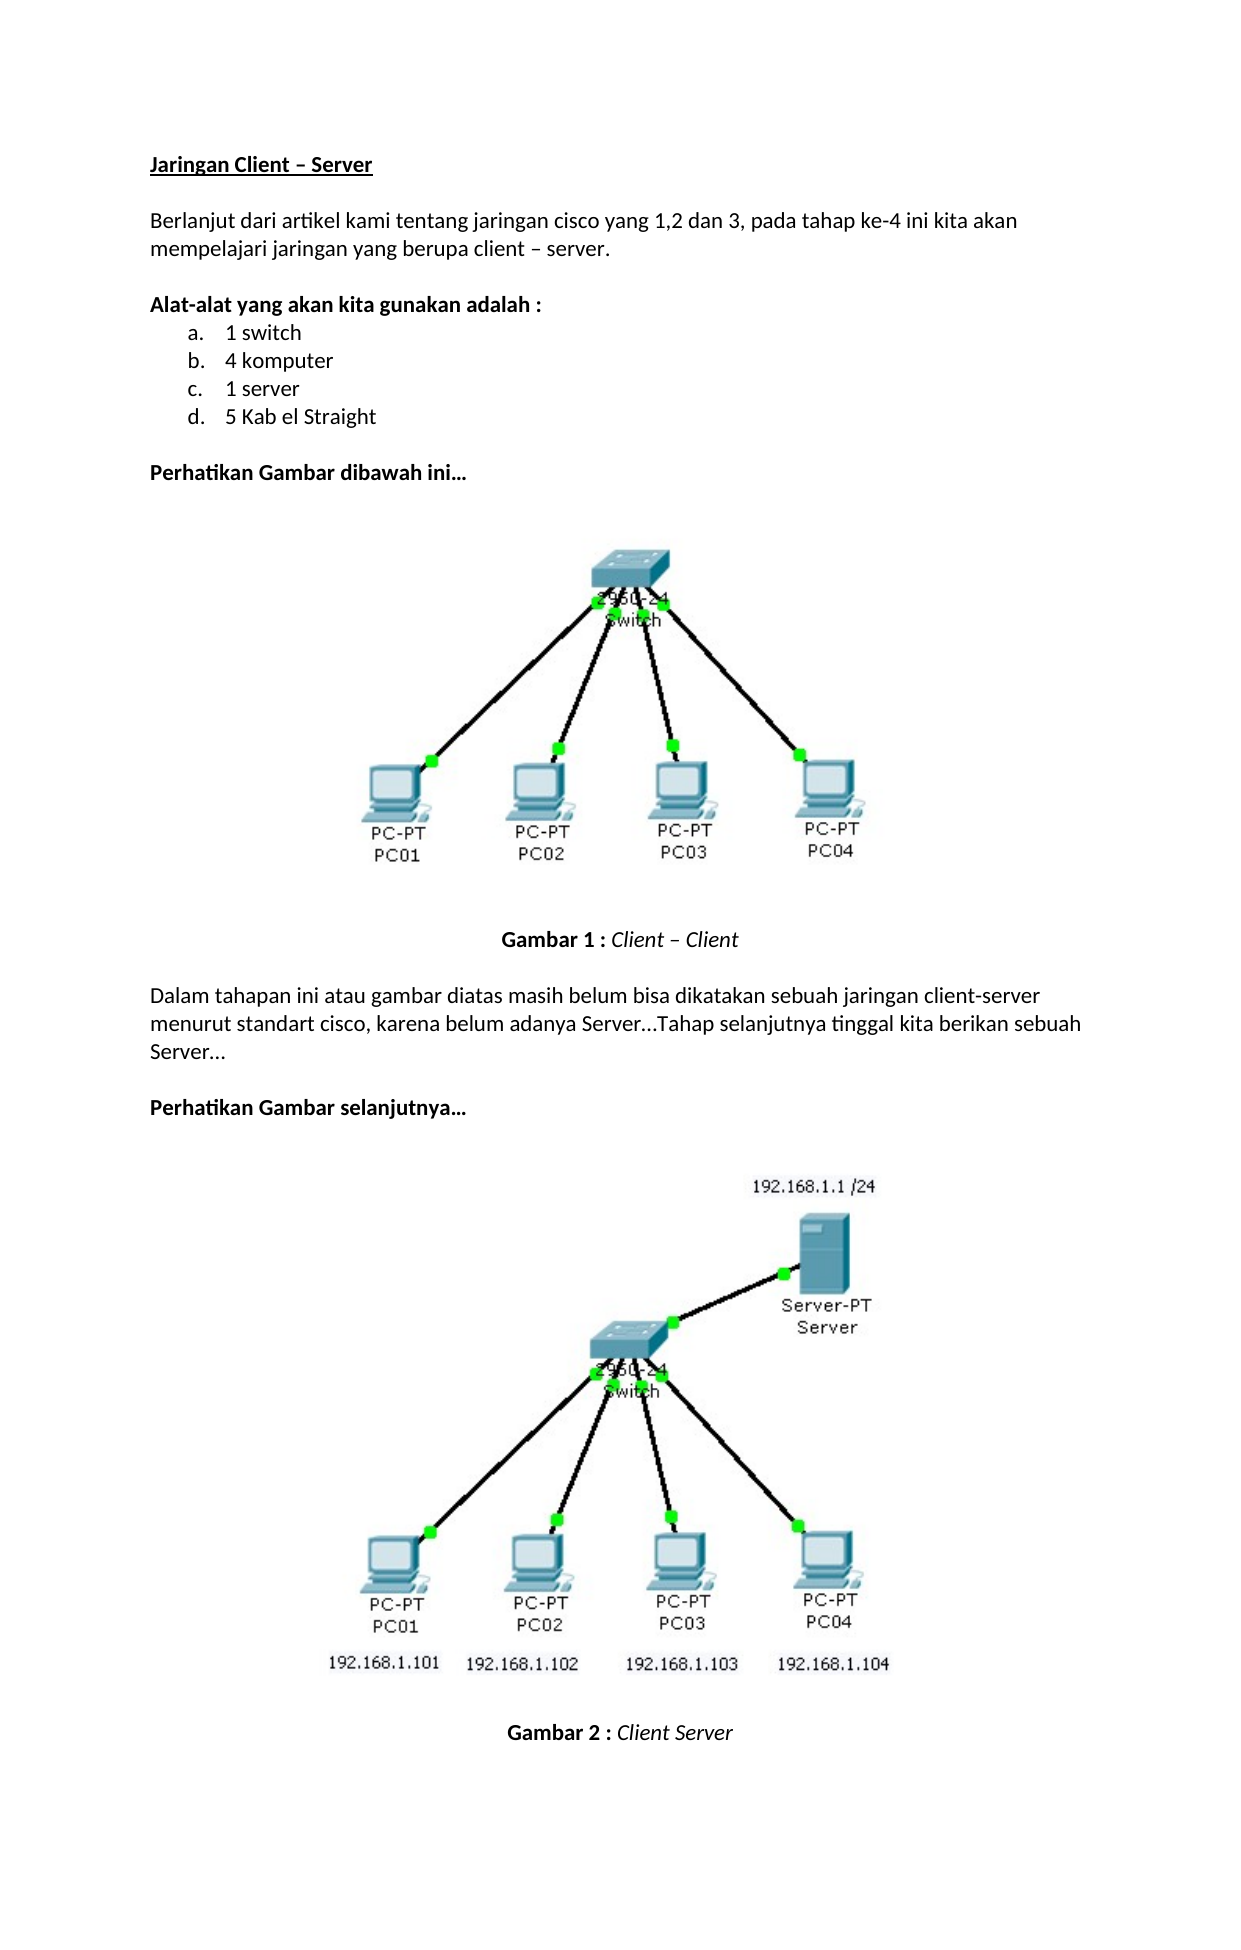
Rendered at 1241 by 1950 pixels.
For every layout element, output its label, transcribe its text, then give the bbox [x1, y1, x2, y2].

list 5 Kab el Straight [187, 402, 1090, 430]
picture [293, 1149, 947, 1719]
picture [332, 514, 908, 926]
text Jaringan Client – Server [150, 150, 1090, 178]
text Alat-alat yang akan kita gunakan adalah : [150, 290, 1090, 318]
list 1 server [187, 374, 1090, 402]
text Berlanjut dari artikel kami tentang jaringan cisco yang 1,2 dan 3, pada tahap ke-4 ini kita akan mempelajari jaringan yang berupa client – server. [150, 206, 1090, 262]
text Gambar 2 : Client Server [150, 1718, 1090, 1746]
text Perhatikan Gambar selanjutnya… [150, 1093, 1090, 1121]
text Perhatikan Gambar dibawah ini… [150, 458, 1090, 486]
list 4 komputer [187, 346, 1090, 374]
text Dalam tahapan ini atau gambar diatas masih belum bisa dikatakan sebuah jaringan client-server menurut standart cisco, karena belum adanya Server…Tahap selanjutnya tinggal kita berikan sebuah Server… [150, 981, 1090, 1065]
list 1 switch [187, 318, 1090, 346]
text Gambar 1 : Client – Client [150, 925, 1090, 953]
